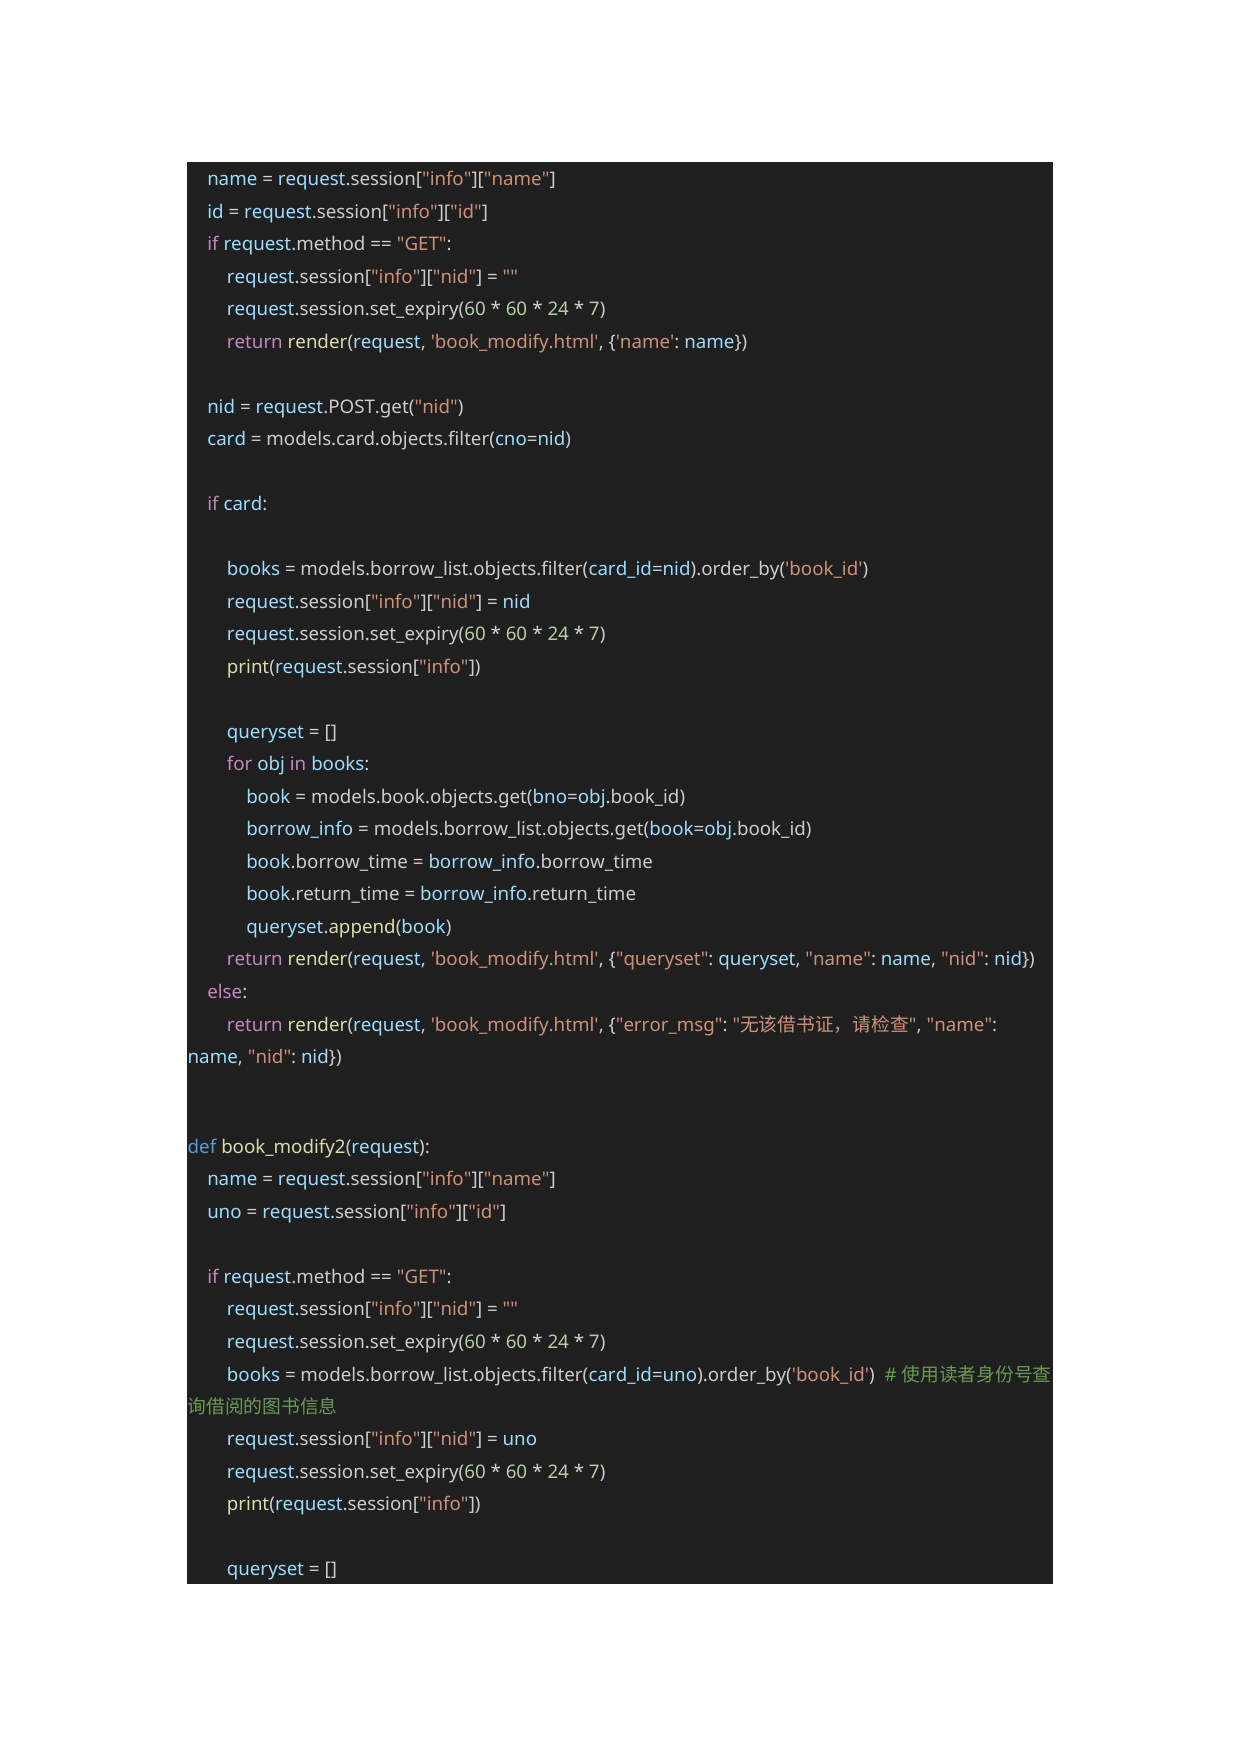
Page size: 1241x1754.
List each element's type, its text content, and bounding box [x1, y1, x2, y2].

text if request.method == "GET": [187, 227, 1053, 259]
text queryset.append(book) [187, 909, 1053, 942]
text name = request.session["info"]["name"] [187, 162, 1053, 194]
text book.borrow_time = borrow_info.borrow_time [187, 844, 1053, 877]
text print(request.session["info"]) [187, 1487, 1053, 1519]
text return render(request, 'book_modify.html', {"queryset": queryset, "name": name, "nid": nid}) [187, 942, 1053, 974]
text books = models.borrow_list.objects.filter(card_id=uno).order_by('book_id') # 使用读者身份号查询借阅的图书信息 [187, 1357, 1053, 1422]
text request.session.set_expiry(60 * 60 * 24 * 7) [187, 1454, 1053, 1487]
text request.session["info"]["nid"] = uno [187, 1422, 1053, 1454]
text request.session.set_expiry(60 * 60 * 24 * 7) [187, 617, 1053, 649]
text request.session.set_expiry(60 * 60 * 24 * 7) [187, 1324, 1053, 1357]
text request.session["info"]["nid"] = "" [187, 259, 1053, 292]
text for obj in books: [187, 747, 1053, 779]
text book = models.book.objects.get(bno=obj.book_id) [187, 779, 1053, 812]
text id = request.session["info"]["id"] [187, 194, 1053, 227]
text name = request.session["info"]["name"] [187, 1162, 1053, 1194]
text books = models.borrow_list.objects.filter(card_id=nid).order_by('book_id') [187, 552, 1053, 584]
text nid = request.POST.get("nid") [187, 389, 1053, 422]
text print(request.session["info"]) [187, 649, 1053, 682]
text return render(request, 'book_modify.html', {"error_msg": "无该借书证，请检查", "name": name, "nid": nid}) [187, 1007, 1053, 1072]
text queryset = [] [187, 1552, 1053, 1584]
text return render(request, 'book_modify.html', {'name': name}) [187, 324, 1053, 357]
text book.return_time = borrow_info.return_time [187, 877, 1053, 909]
text request.session["info"]["nid"] = nid [187, 584, 1053, 617]
text queryset = [] [187, 714, 1053, 747]
text if card: [187, 487, 1053, 519]
text request.session.set_expiry(60 * 60 * 24 * 7) [187, 292, 1053, 324]
text if request.method == "GET": [187, 1259, 1053, 1292]
text borrow_info = models.borrow_list.objects.get(book=obj.book_id) [187, 812, 1053, 844]
text uno = request.session["info"]["id"] [187, 1194, 1053, 1227]
text card = models.card.objects.filter(cno=nid) [187, 422, 1053, 454]
text def book_modify2(request): [187, 1129, 1053, 1162]
text else: [187, 974, 1053, 1007]
text request.session["info"]["nid"] = "" [187, 1292, 1053, 1324]
